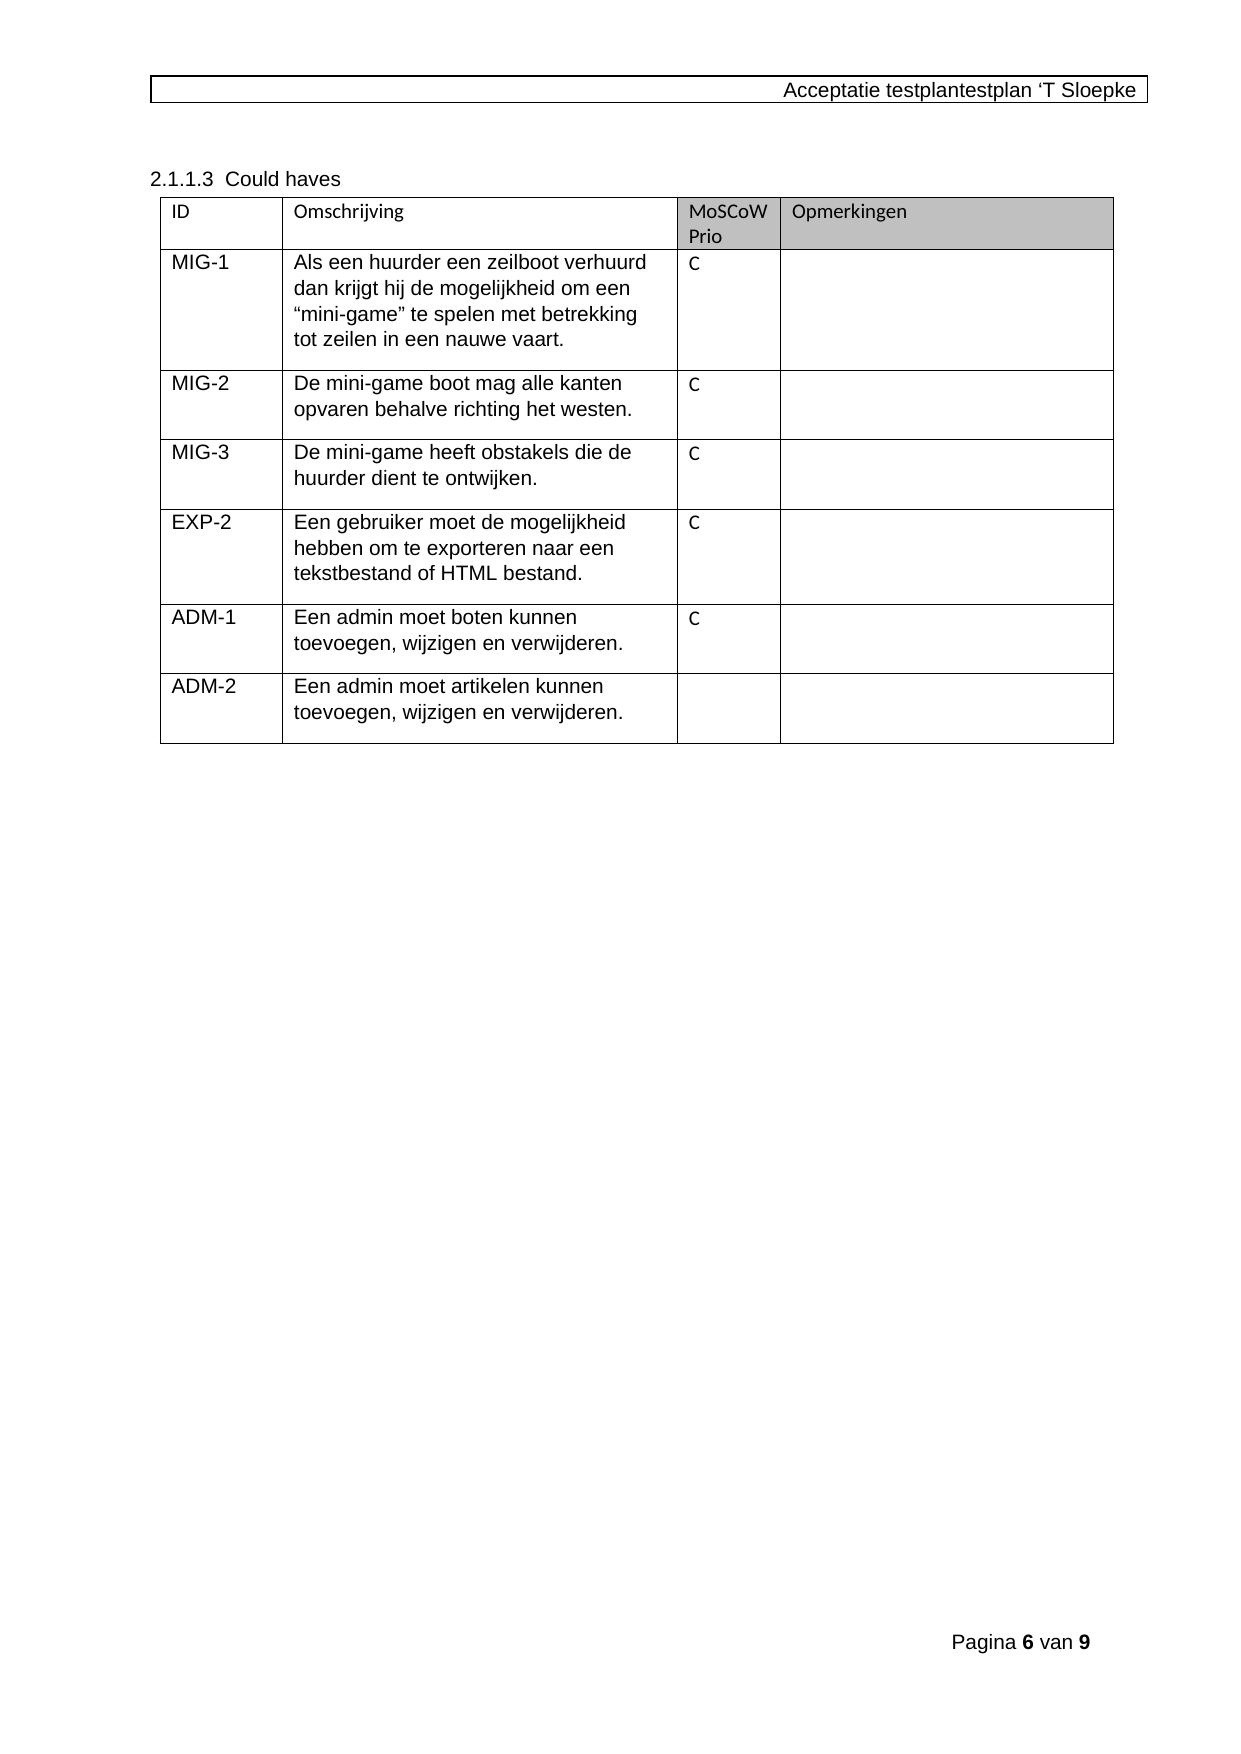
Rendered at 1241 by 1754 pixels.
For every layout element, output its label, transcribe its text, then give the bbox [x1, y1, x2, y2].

table_cell [781, 250, 1113, 370]
table_cell C [678, 605, 780, 673]
subtitle Could haves [150, 166, 1090, 191]
table_cell Een gebruiker moet de mogelijkheid hebben om te exporteren naar een tekstbestand of HTML bestand. [283, 510, 677, 604]
table_cell De mini-game heeft obstakels die de huurder dient te ontwijken. [283, 440, 677, 508]
table_cell [781, 674, 1113, 742]
table_cell C [678, 250, 780, 370]
table_cell ADM-2 [161, 674, 282, 742]
table_cell Een admin moet boten kunnen toevoegen, wijzigen en verwijderen. [283, 605, 677, 673]
table_cell [781, 371, 1113, 439]
table_cell C [678, 371, 780, 439]
table_cell EXP-2 [161, 510, 282, 604]
table_cell Als een huurder een zeilboot verhuurd dan krijgt hij de mogelijkheid om een “mini-game” te spelen met betrekking tot zeilen in een nauwe vaart. [283, 250, 677, 370]
table_cell MIG-3 [161, 440, 282, 508]
table_header MoSCoW Prio [678, 198, 780, 249]
table_cell Een admin moet artikelen kunnen toevoegen, wijzigen en verwijderen. [283, 674, 677, 742]
table_cell MIG-2 [161, 371, 282, 439]
table_cell MIG-1 [161, 250, 282, 370]
table_cell C [678, 510, 780, 604]
table_header ID [161, 198, 282, 249]
table_cell [781, 510, 1113, 604]
table_cell [781, 440, 1113, 508]
table_cell C [678, 440, 780, 508]
table_cell [781, 605, 1113, 673]
table_header Omschrijving [283, 198, 677, 249]
table_header Opmerkingen [781, 198, 1113, 249]
table_cell De mini-game boot mag alle kanten opvaren behalve richting het westen. [283, 371, 677, 439]
table_cell ADM-1 [161, 605, 282, 673]
table_cell [678, 674, 780, 742]
